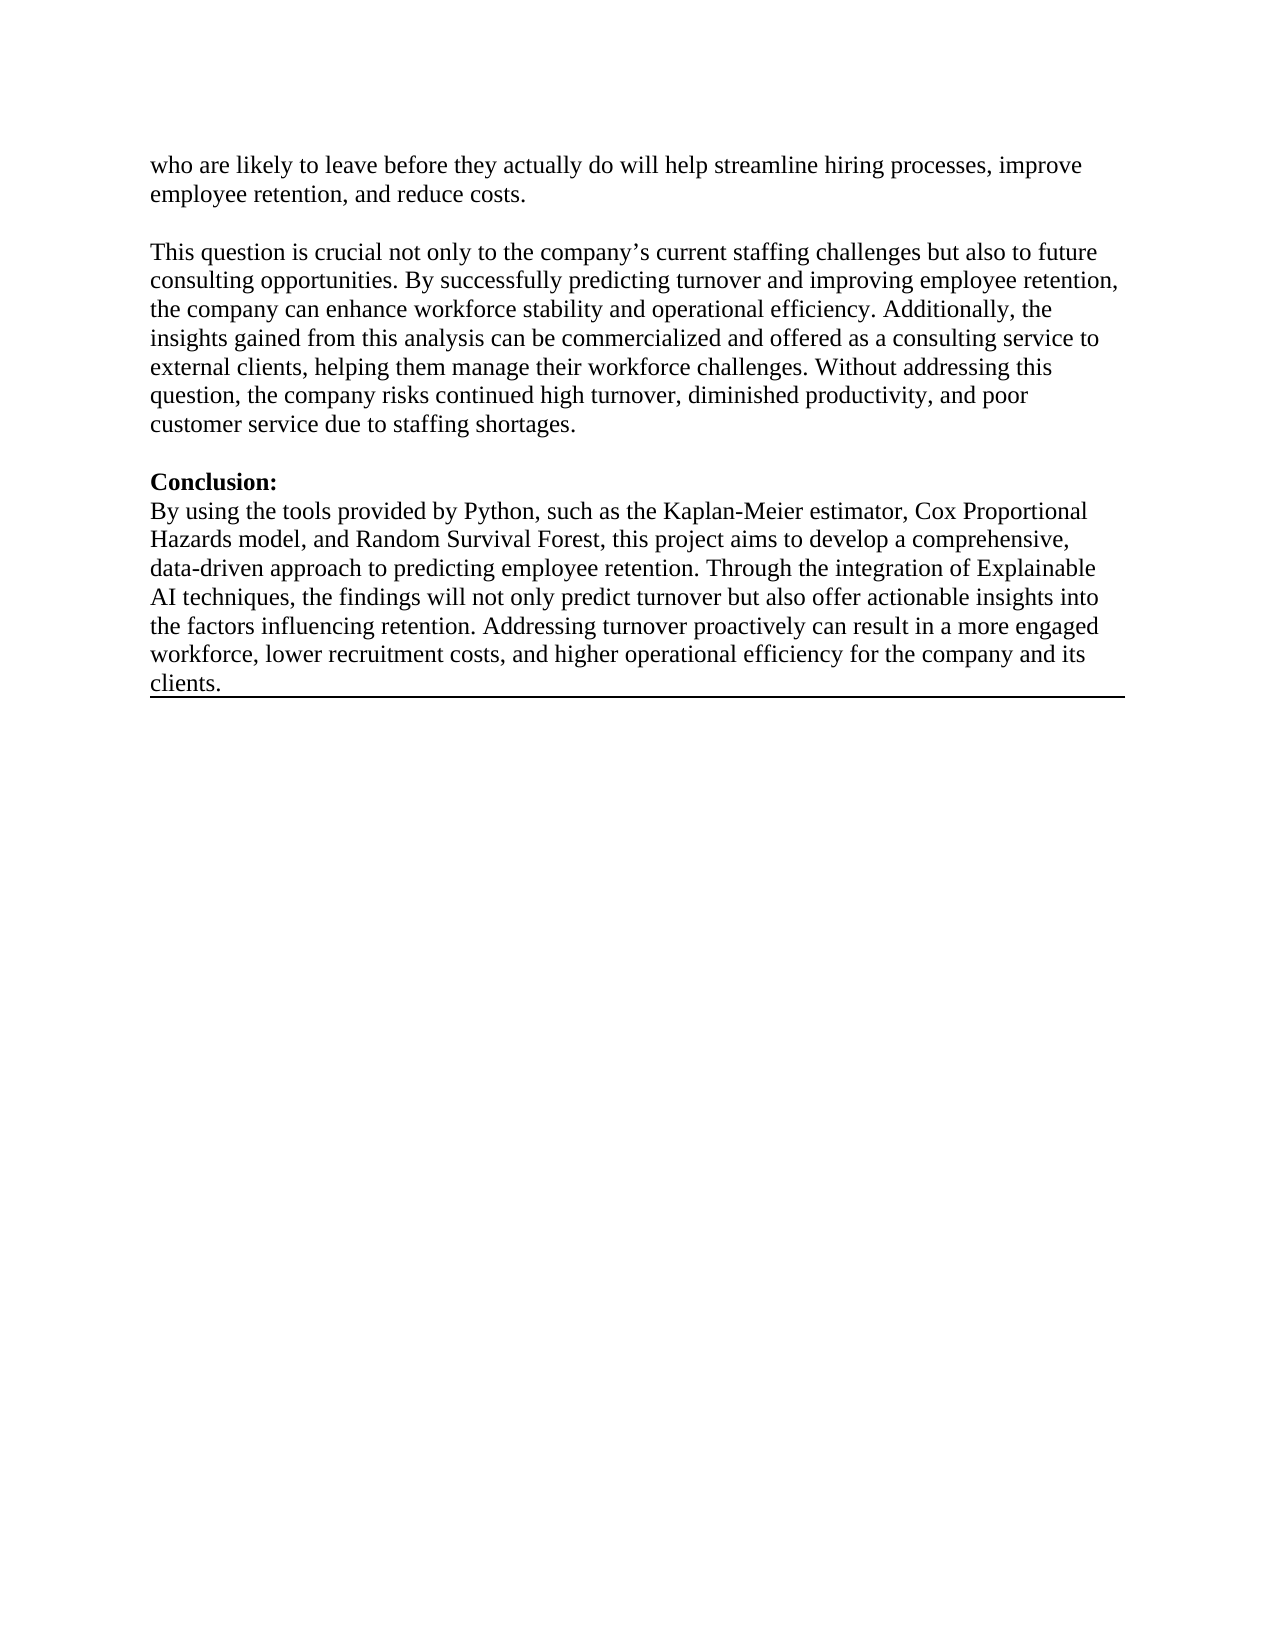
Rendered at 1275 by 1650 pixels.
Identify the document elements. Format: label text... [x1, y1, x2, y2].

text This question is crucial not only to the company’s current staffing challenges but also to future consulting opportunities. By successfully predicting turnover and improving employee retention, the company can enhance workforce stability and operational efficiency. Additionally, the insights gained from this analysis can be commercialized and offered as a consulting service to external clients, helping them manage their workforce challenges. Without addressing this question, the company risks continued high turnover, diminished productivity, and poor customer service due to staffing shortages. [150, 237, 1125, 438]
text Conclusion: By using the tools provided by Python, such as the Kaplan-Meier estimator, Cox Proportional Hazards model, and Random Survival Forest, this project aims to develop a comprehensive, data-driven approach to predicting employee retention. Through the integration of Explainable AI techniques, the findings will not only predict turnover but also offer actionable insights into the factors influencing retention. Addressing turnover proactively can result in a more engaged workforce, lower recruitment costs, and higher operational efficiency for the company and its clients. [150, 467, 1125, 696]
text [150, 150, 1125, 207]
